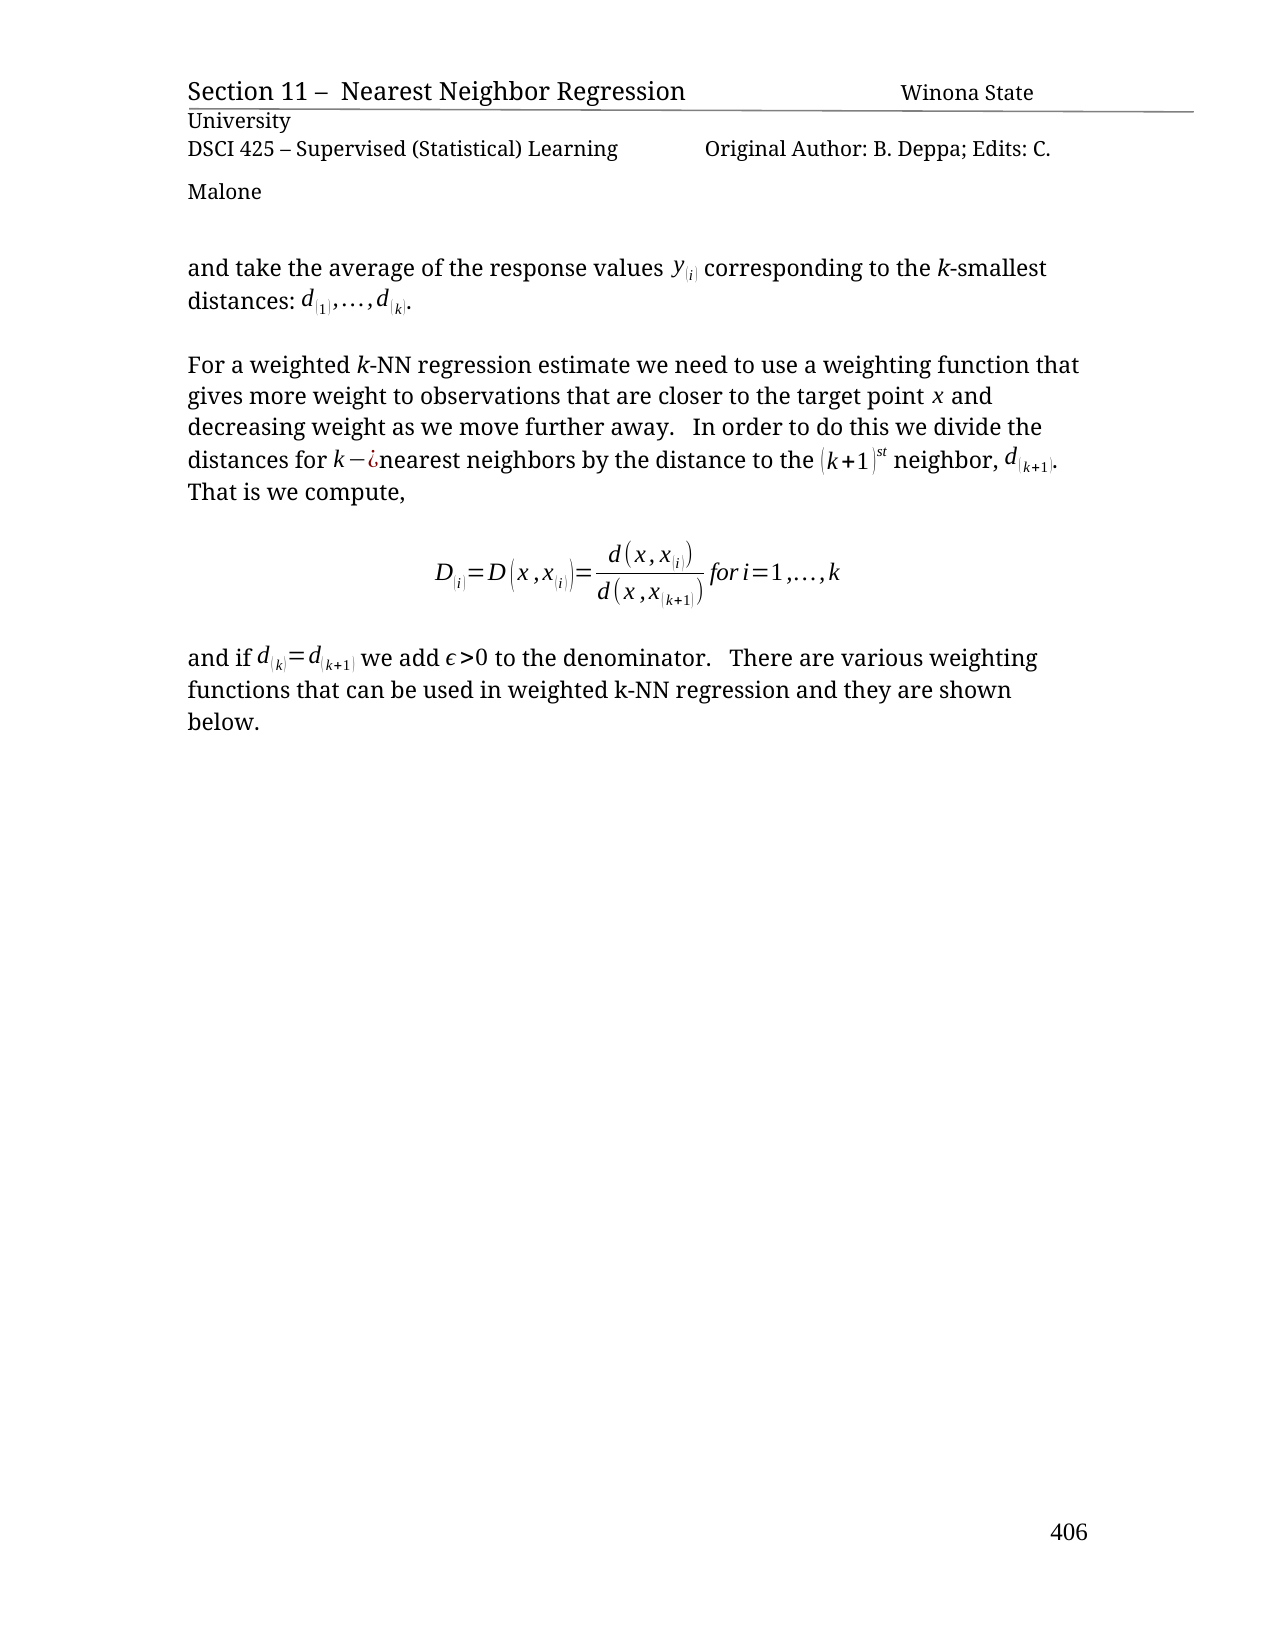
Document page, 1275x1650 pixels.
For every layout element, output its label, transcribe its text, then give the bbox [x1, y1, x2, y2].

text and if we add to the denominator. There are various weighting functions that can be used in weighted k-NN regression and they are shown below. [187, 610, 1087, 737]
text For a weighted k-NN regression estimate we need to use a weighting function that gives more weight to observations that are closer to the target point and decreasing weight as we move further away. In order to do this we divide the distances for nearest neighbors by the distance to the neighbor, . That is we compute, [187, 349, 1087, 507]
text and take the average of the response values corresponding to the k-smallest distances: . [187, 220, 1087, 317]
